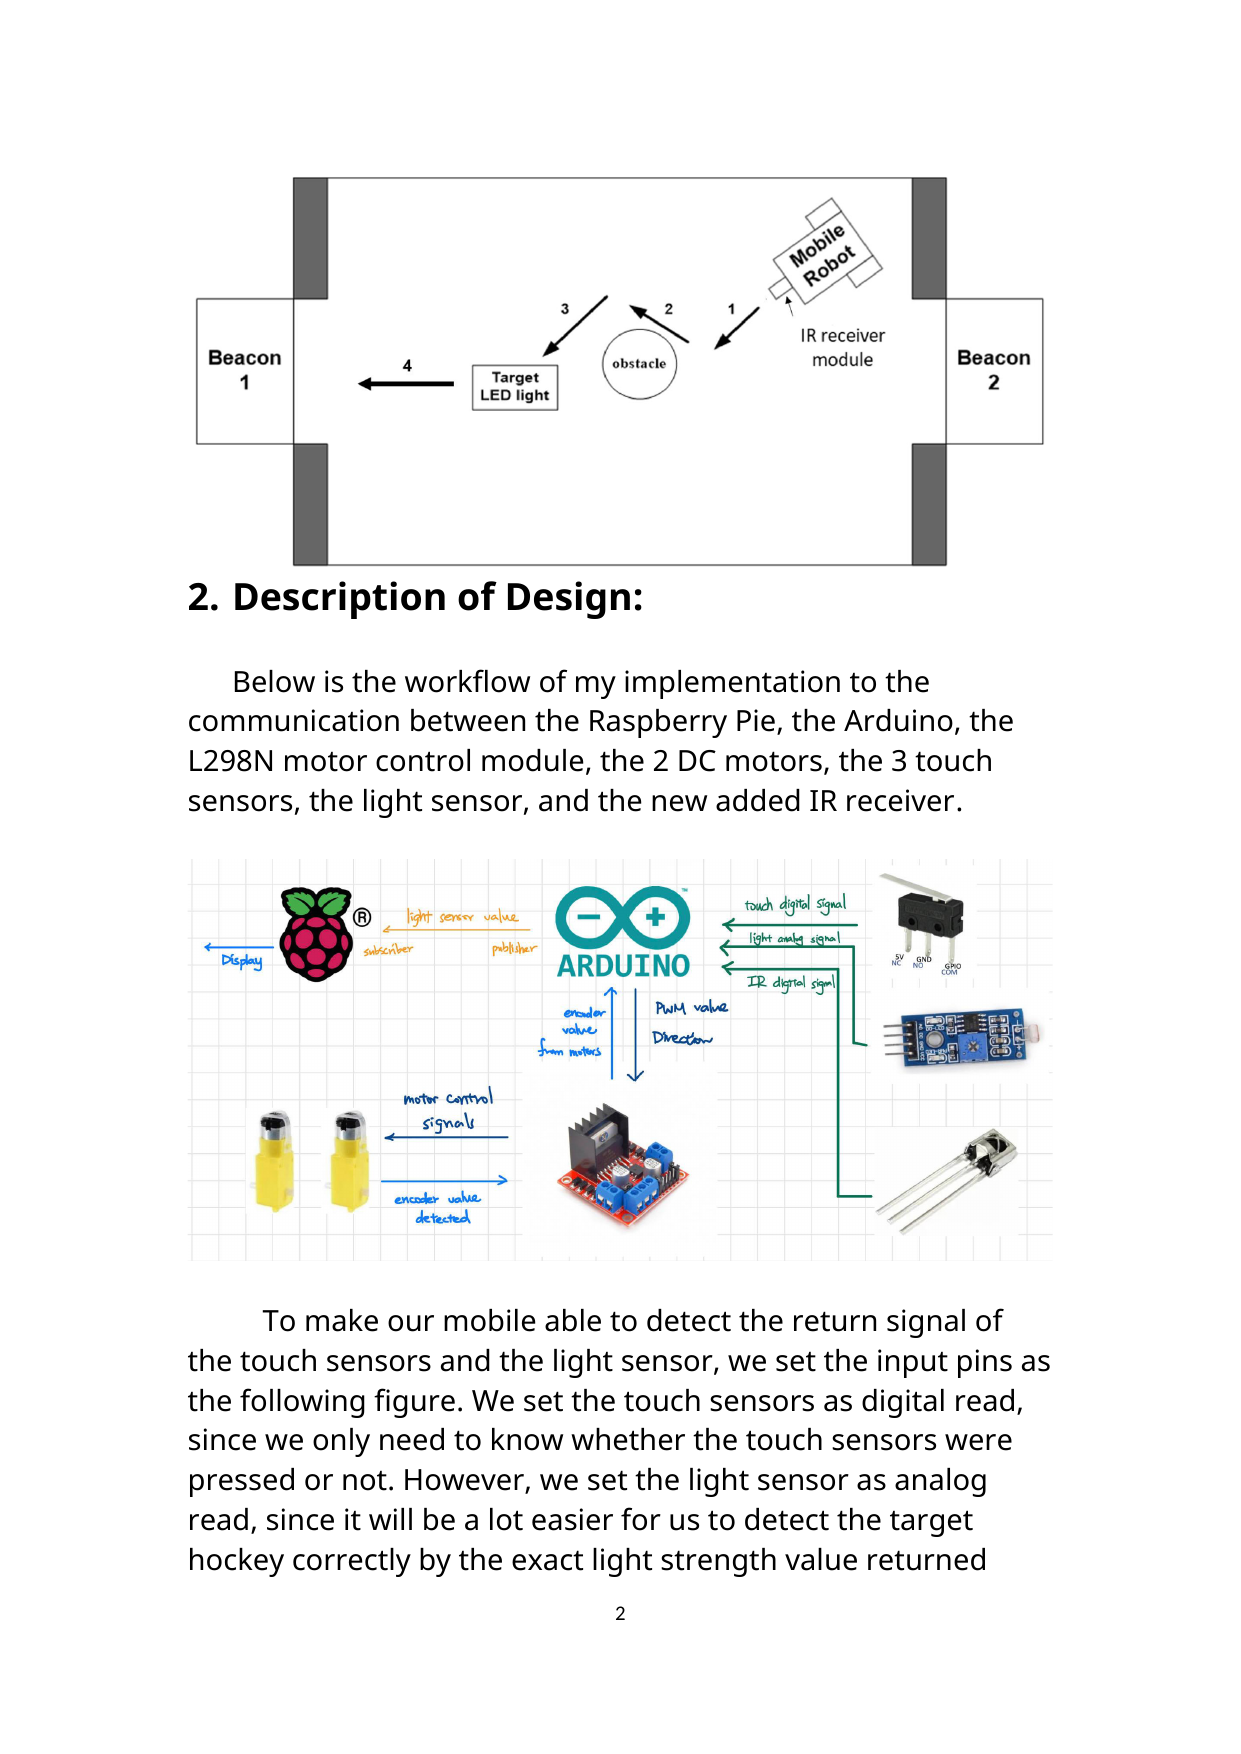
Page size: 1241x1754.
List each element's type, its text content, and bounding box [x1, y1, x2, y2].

picture [187, 859, 1053, 1261]
text Below is the workflow of my implementation to the communication between the Raspberry Pie, the Arduino, the L298N motor control module, the 2 DC motors, the 3 touch sensors, the light sensor, and the new added IR receiver. [187, 661, 1053, 820]
list Description of Design: [187, 571, 1053, 621]
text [187, 1301, 1053, 1578]
picture [187, 150, 1053, 571]
